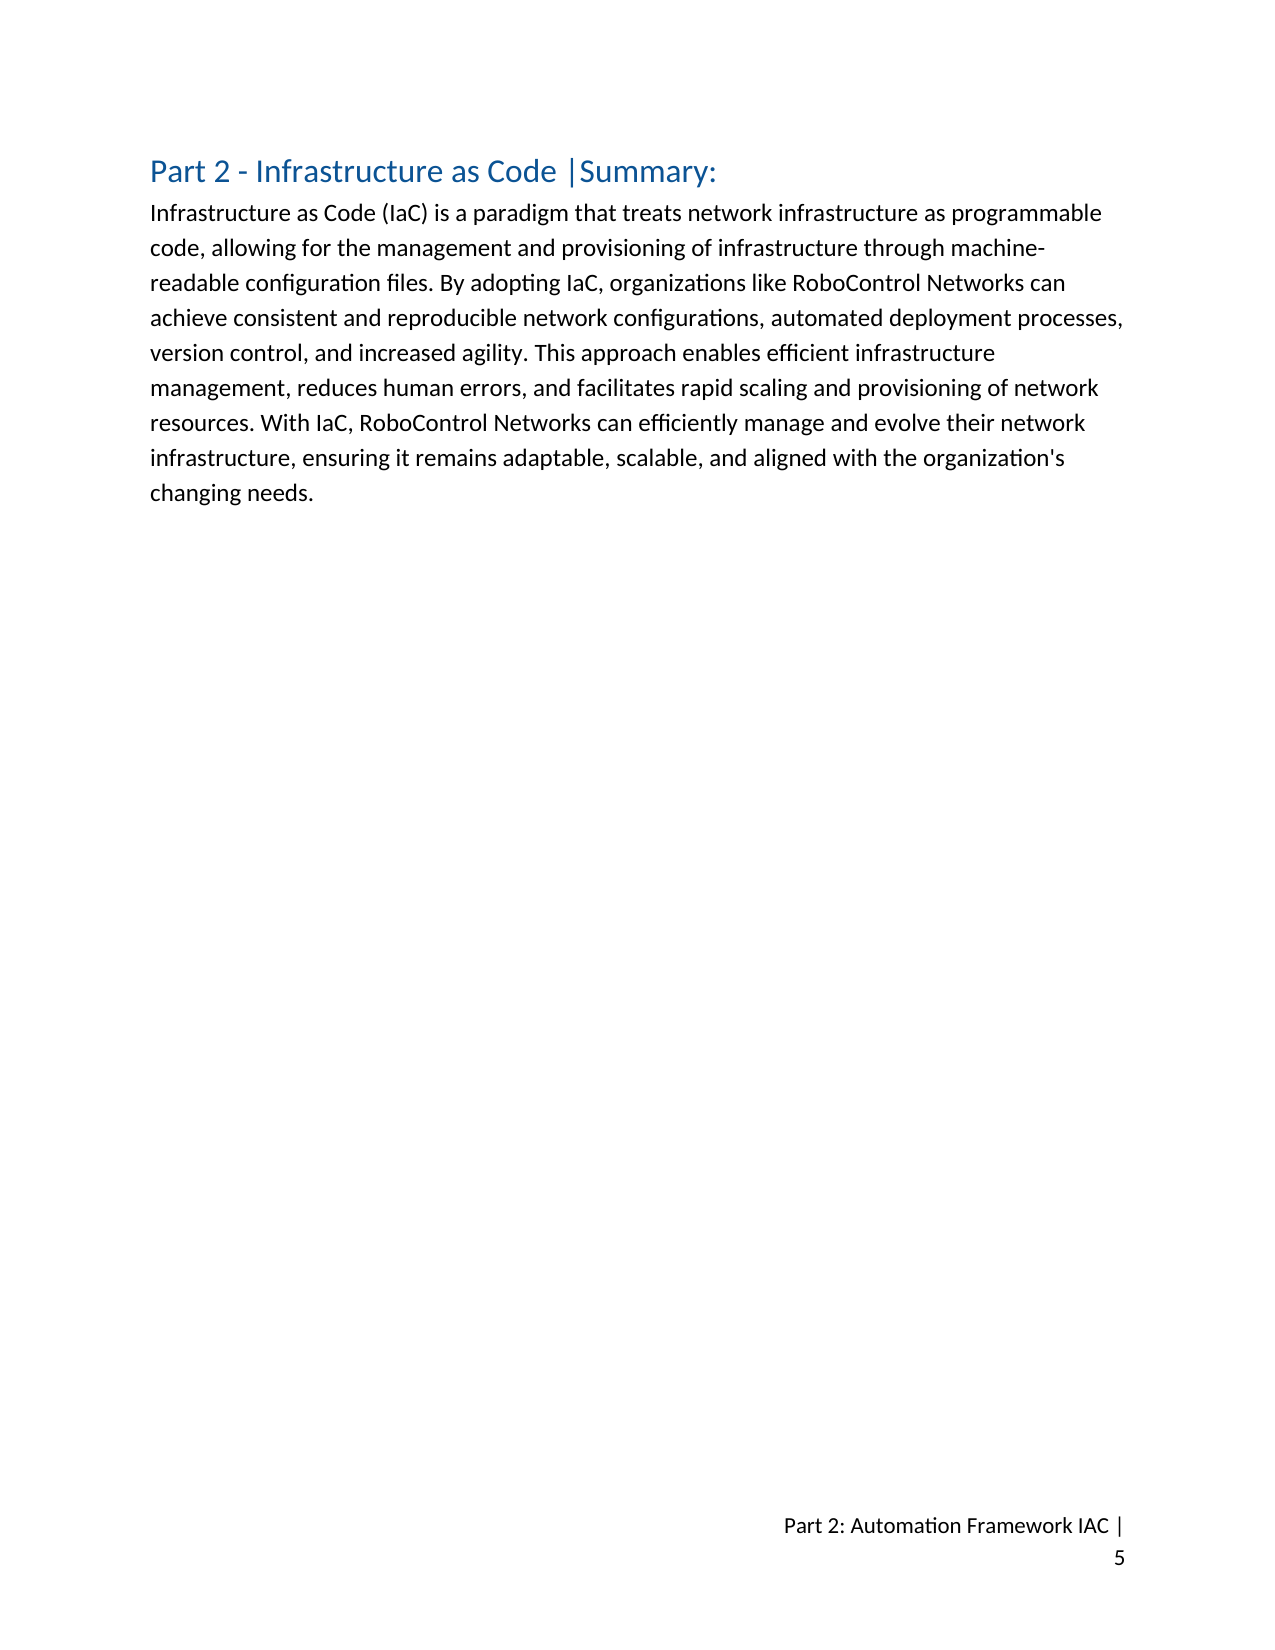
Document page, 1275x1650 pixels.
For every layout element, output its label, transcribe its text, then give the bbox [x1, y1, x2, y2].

text Infrastructure as Code (IaC) is a paradigm that treats network infrastructure as programmable code, allowing for the management and provisioning of infrastructure through machine-readable configuration files. By adopting IaC, organizations like RoboControl Networks can achieve consistent and reproducible network configurations, automated deployment processes, version control, and increased agility. This approach enables efficient infrastructure management, reduces human errors, and facilitates rapid scaling and provisioning of network resources. With IaC, RoboControl Networks can efficiently manage and evolve their network infrastructure, ensuring it remains adaptable, scalable, and aligned with the organization's changing needs. [150, 197, 1125, 507]
text Part 2 - Infrastructure as Code |Summary: [150, 150, 1125, 191]
